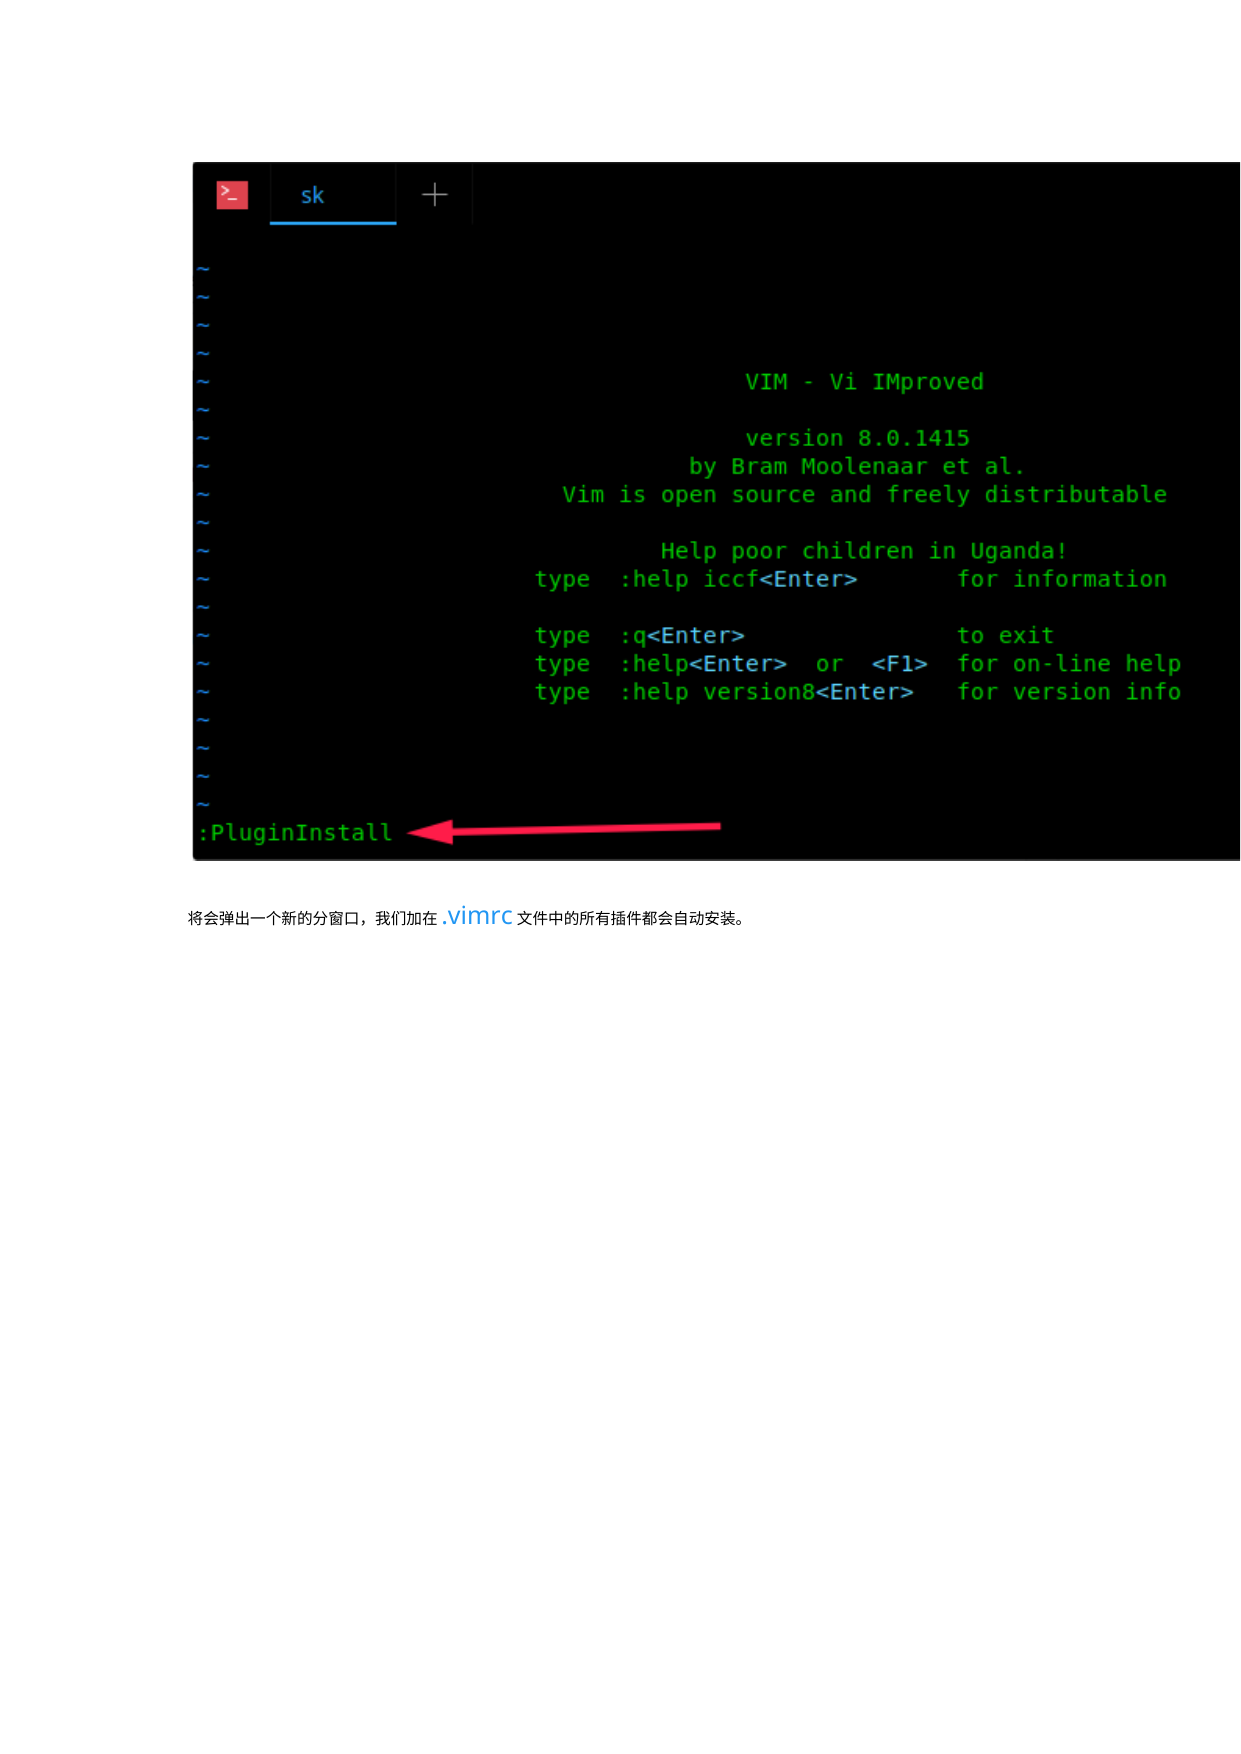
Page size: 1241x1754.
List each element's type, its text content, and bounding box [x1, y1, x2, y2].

text 将会弹出一个新的分窗口，我们加在 .vimrc 文件中的所有插件都会自动安装。 [187, 882, 1053, 947]
picture [192, 162, 1241, 861]
